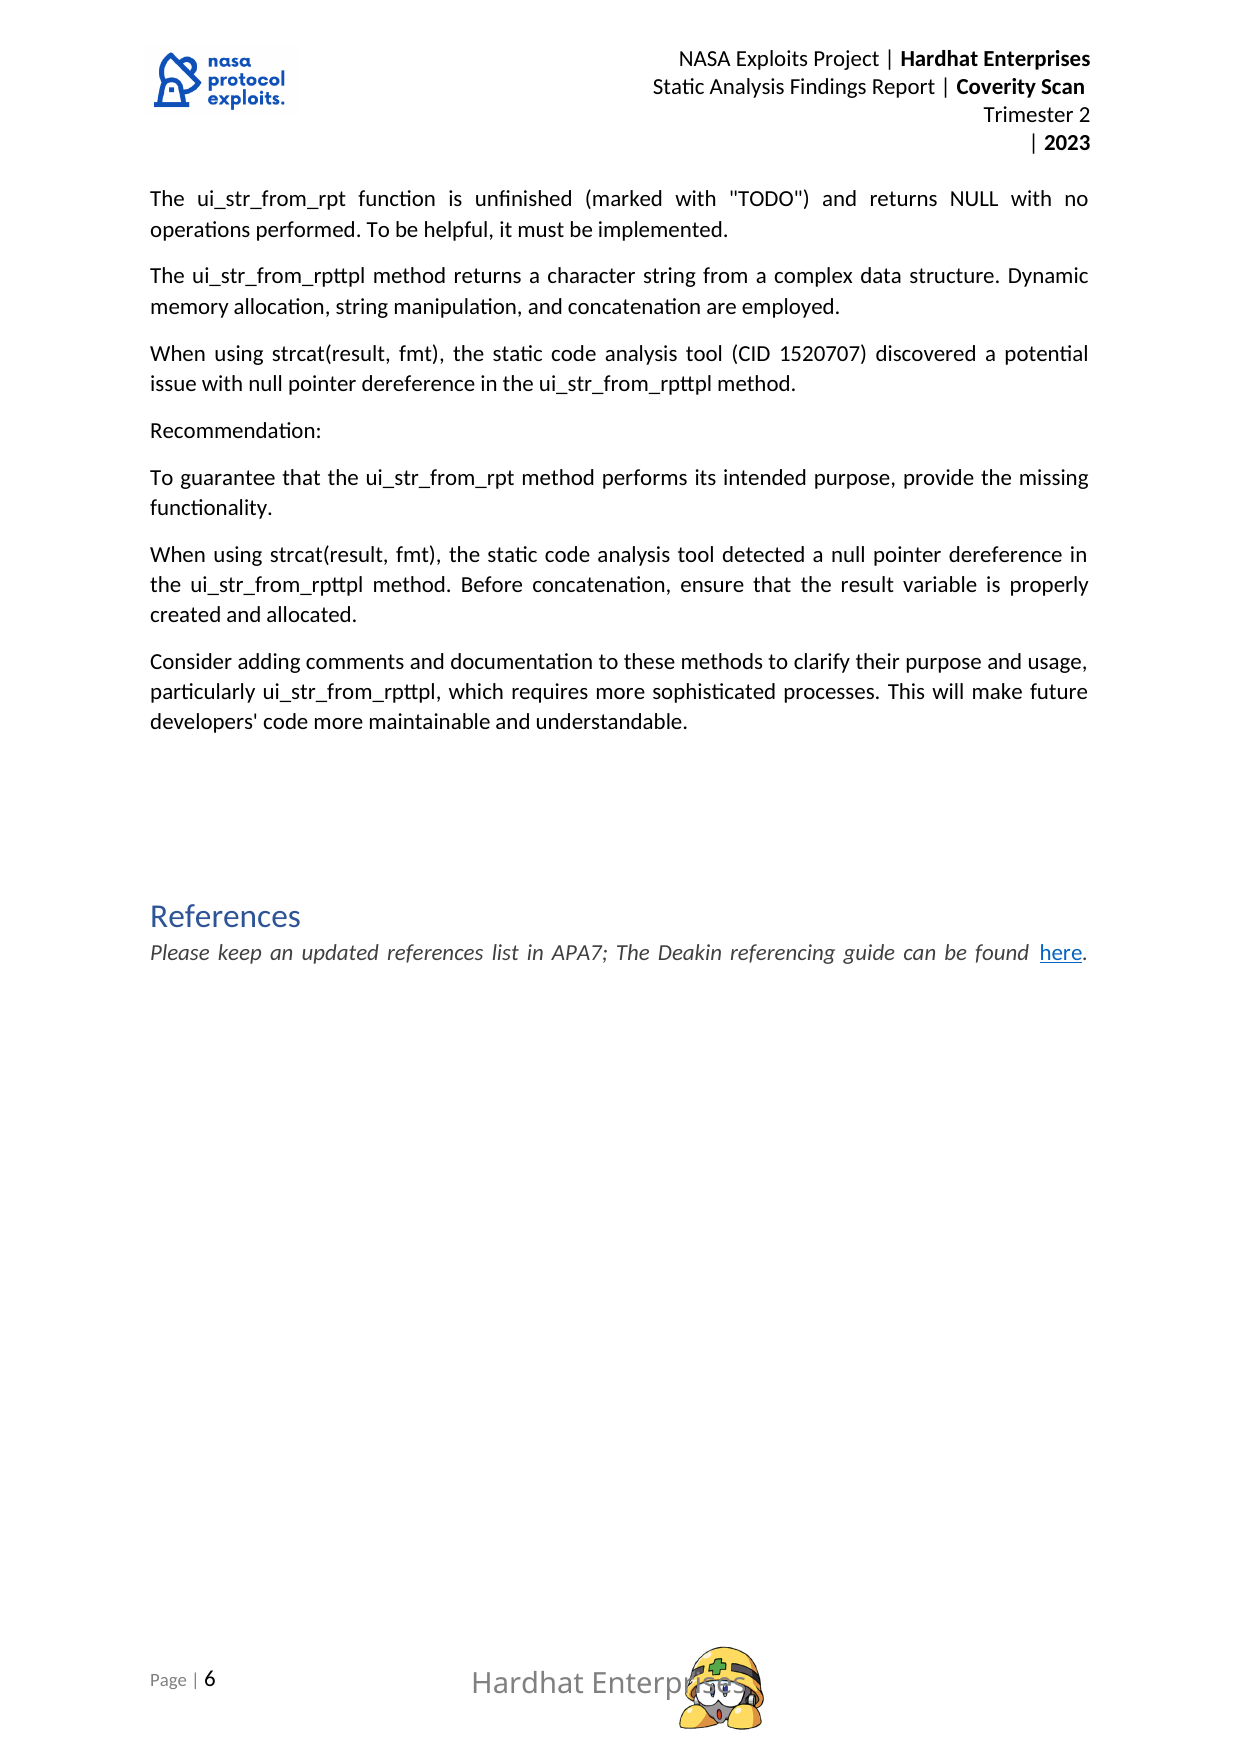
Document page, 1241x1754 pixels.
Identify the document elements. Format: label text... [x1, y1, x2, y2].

picture [143, 45, 299, 117]
text Consider adding comments and documentation to these methods to clarify their purpose and usage, particularly ui_str_from_rpttpl, which requires more sophisticated processes. This will make future developers' code more maintainable and understandable. [150, 647, 1090, 735]
text References Please keep an updated references list in APA7; The Deakin referencing guide can be found here. [150, 895, 1090, 996]
picture [673, 1643, 771, 1738]
picture [673, 1679, 678, 1691]
text Recommendation: [150, 416, 1090, 444]
text The ui_str_from_rpttpl method returns a character string from a complex data structure. Dynamic memory allocation, string manipulation, and concatenation are employed. [150, 262, 1090, 320]
text To guarantee that the ui_str_from_rpt method performs its intended purpose, provide the missing functionality. [150, 463, 1090, 521]
text When using strcat(result, fmt), the static code analysis tool (CID 1520707) discovered a potential issue with null pointer dereference in the ui_str_from_rpttpl method. [150, 339, 1090, 397]
text When using strcat(result, fmt), the static code analysis tool detected a null pointer dereference in the ui_str_from_rpttpl method. Before concatenation, ensure that the result variable is properly created and allocated. [150, 540, 1090, 628]
text The ui_str_from_rpt function is unfinished (marked with "TODO") and returns NULL with no operations performed. To be helpful, it must be implemented. [150, 184, 1090, 243]
